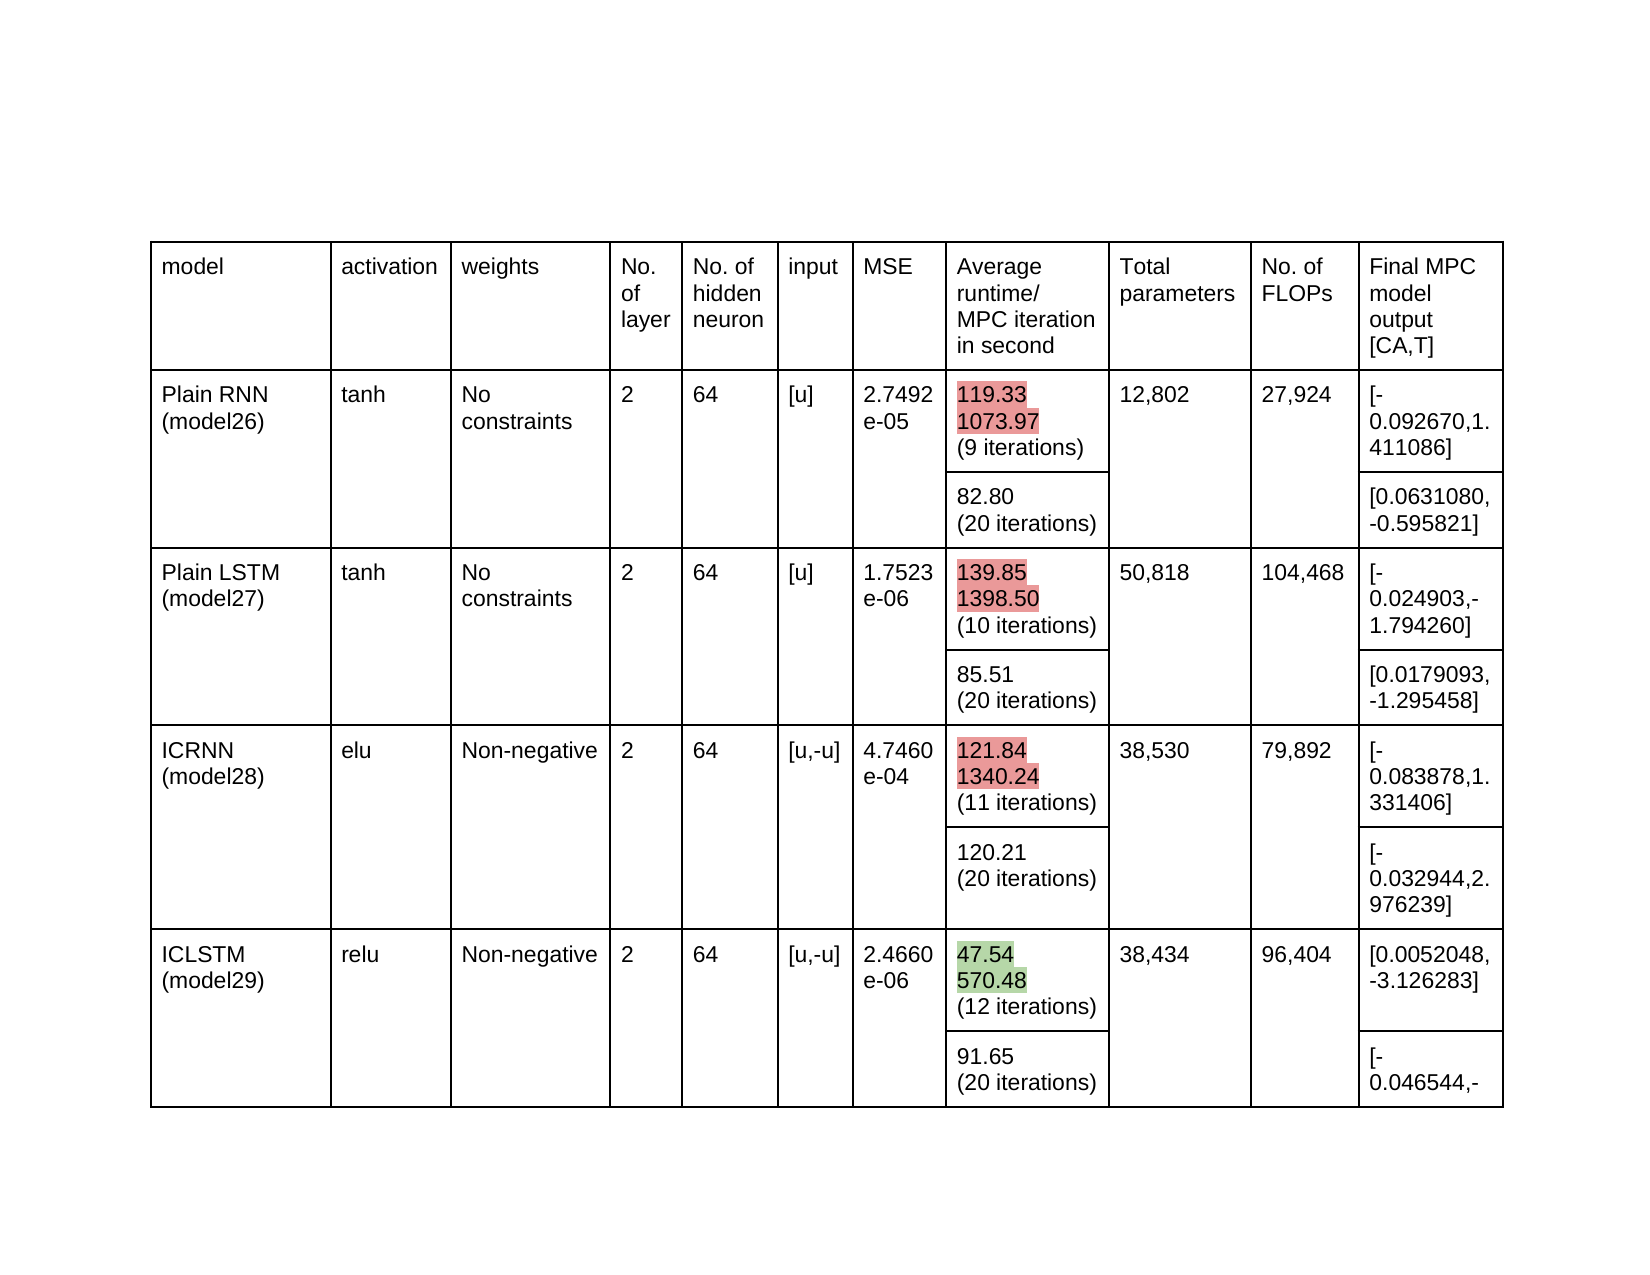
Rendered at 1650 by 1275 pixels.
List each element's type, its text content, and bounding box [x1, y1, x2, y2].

table_cell 64 [683, 549, 777, 724]
table_cell [0.0631080,-0.595821] [1360, 473, 1502, 547]
table_cell tanh [332, 549, 450, 724]
table_cell 38,530 [1110, 726, 1250, 928]
table_header Final MPC model output [CA,T] [1360, 243, 1502, 369]
table_cell 12,802 [1110, 371, 1250, 547]
table_cell 38,434 [1110, 930, 1250, 1106]
table_cell 47.54 570.48 (12 iterations) [947, 930, 1108, 1030]
table_cell [-0.083878,1.331406] [1360, 726, 1502, 826]
table_cell [u] [779, 371, 852, 547]
table_cell 96,404 [1252, 930, 1358, 1106]
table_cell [947, 1032, 1108, 1106]
table_cell Plain LSTM (model27) [152, 549, 330, 724]
table_header input [779, 243, 852, 369]
table_cell 85.51 (20 iterations) [947, 651, 1108, 724]
table_cell [-0.092670,1.411086] [1360, 371, 1502, 471]
table_cell Plain RNN (model26) [152, 371, 330, 547]
table_cell 139.85 1398.50 (10 iterations) [947, 549, 1108, 648]
table_cell 1.7523e-06 [854, 549, 945, 724]
table_header No. of layer [611, 243, 681, 369]
table_cell 64 [683, 371, 777, 547]
table_cell 2 [611, 371, 681, 547]
table_cell 79,892 [1252, 726, 1358, 928]
table_cell 27,924 [1252, 371, 1358, 547]
table_cell elu [332, 726, 450, 928]
table_cell 104,468 [1252, 549, 1358, 724]
table_cell ICRNN (model28) [152, 726, 330, 928]
table_header Total parameters [1110, 243, 1250, 369]
table_cell 121.84 1340.24 (11 iterations) [947, 726, 1108, 826]
table_cell 64 [683, 726, 777, 928]
table_cell 2 [611, 930, 681, 1106]
table_cell tanh [332, 371, 450, 547]
table_cell [-0.024903,-1.794260] [1360, 549, 1502, 648]
table_cell 50,818 [1110, 549, 1250, 724]
table_header No. of hidden neuron [683, 243, 777, 369]
table_header Average runtime/ MPC iteration in second [947, 243, 1108, 369]
table_cell [0.0179093,-1.295458] [1360, 651, 1502, 724]
table_cell 2.4660e-06 [854, 930, 945, 1106]
table_cell Non-negative [452, 930, 609, 1106]
table_cell No constraints [452, 549, 609, 724]
table_cell [-0.032944,2.976239] [1360, 828, 1502, 928]
table_header weights [452, 243, 609, 369]
table_cell Non-negative [452, 726, 609, 928]
table_cell 2 [611, 726, 681, 928]
table_cell 4.7460e-04 [854, 726, 945, 928]
table_cell [u] [779, 549, 852, 724]
table_header model [152, 243, 330, 369]
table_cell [1360, 1032, 1502, 1106]
table_cell 64 [683, 930, 777, 1106]
table_cell [u,-u] [779, 726, 852, 928]
table_cell 120.21 (20 iterations) [947, 828, 1108, 928]
table_cell 82.80 (20 iterations) [947, 473, 1108, 547]
table_cell 2.7492e-05 [854, 371, 945, 547]
table_cell ICLSTM (model29) [152, 930, 330, 1106]
table_cell No constraints [452, 371, 609, 547]
table_cell [u,-u] [779, 930, 852, 1106]
table_header MSE [854, 243, 945, 369]
table_cell 119.33 1073.97 (9 iterations) [947, 371, 1108, 471]
table_cell relu [332, 930, 450, 1106]
table_cell 2 [611, 549, 681, 724]
table_cell [0.0052048,-3.126283] [1360, 930, 1502, 1030]
table_header activation [332, 243, 450, 369]
table_header No. of FLOPs [1252, 243, 1358, 369]
